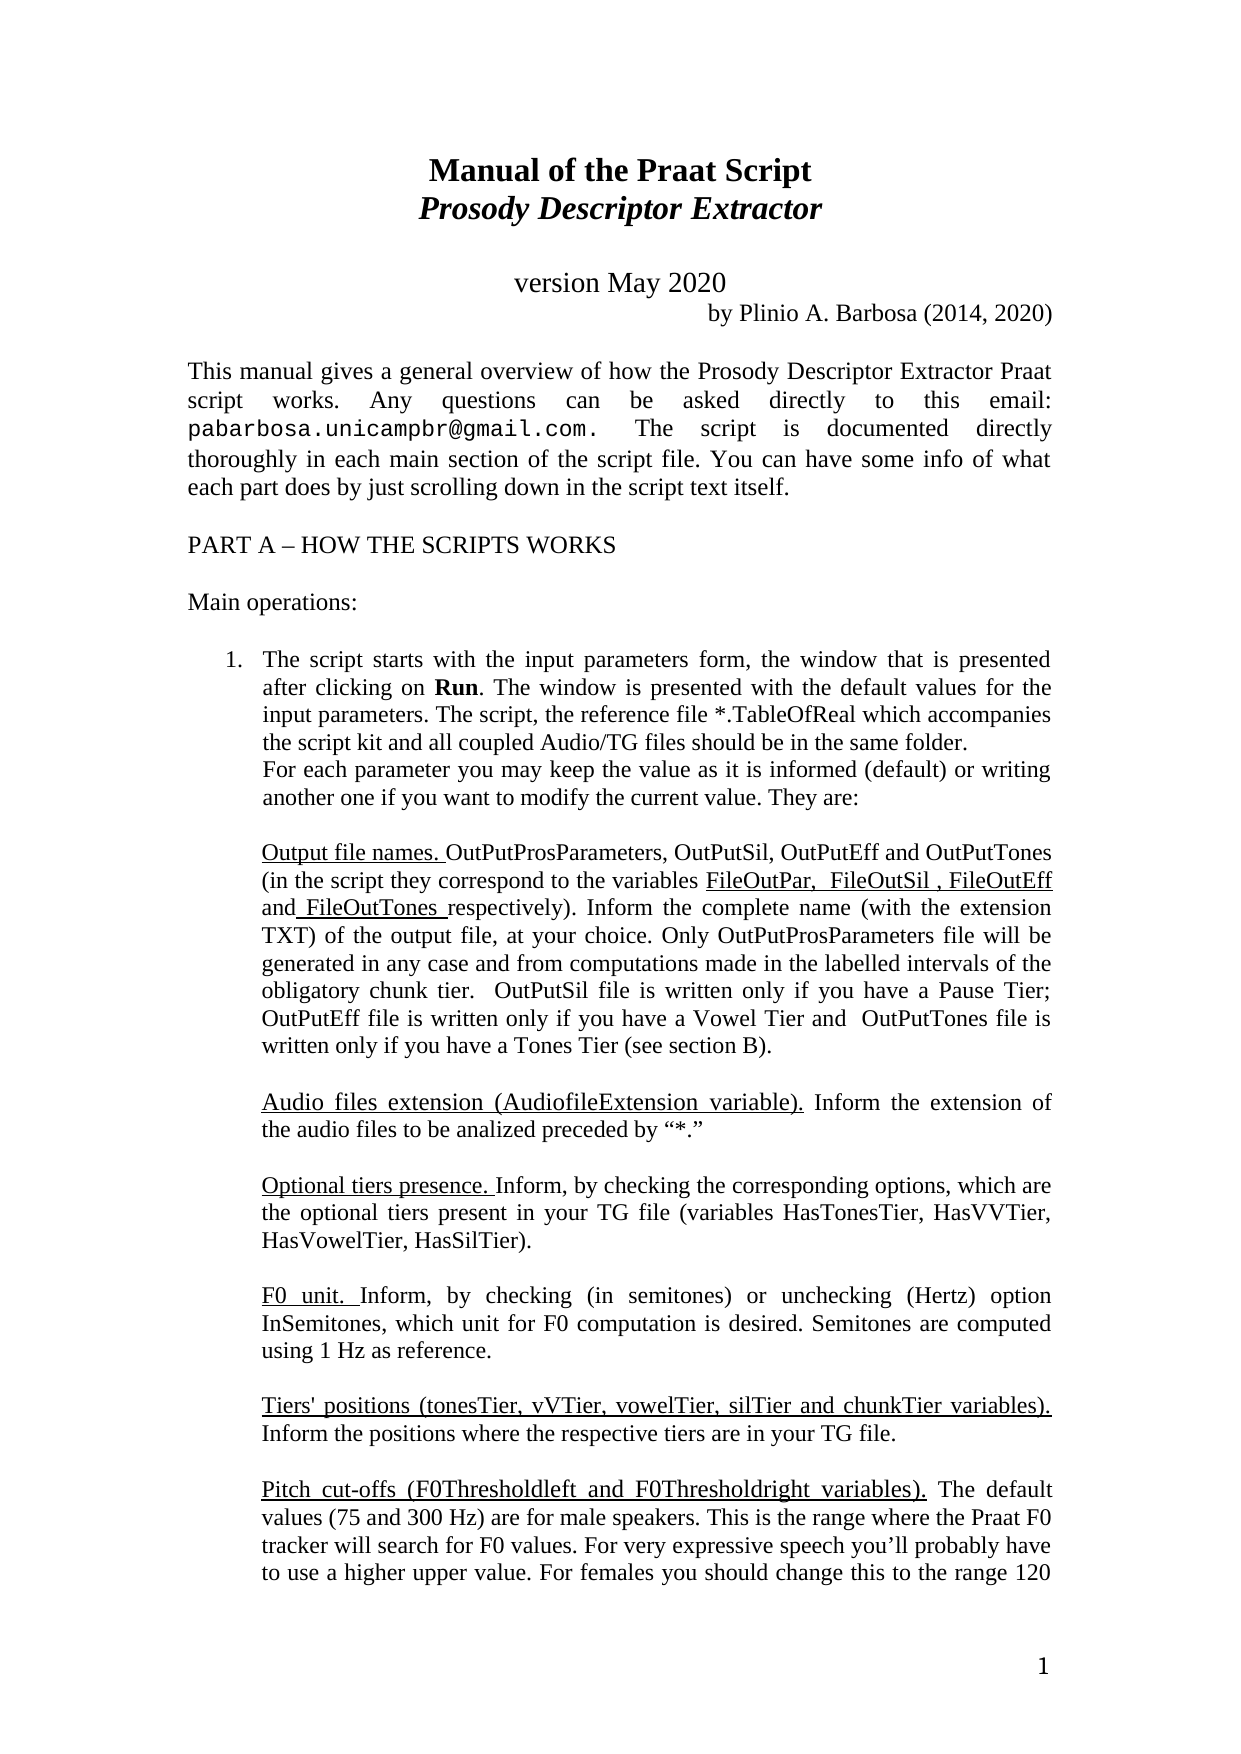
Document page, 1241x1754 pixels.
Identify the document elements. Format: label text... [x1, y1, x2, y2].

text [261, 1474, 1053, 1586]
text This manual gives a general overview of how the Prosody Descriptor Extractor Praat script works. Any questions can be asked directly to this email: pabarbosa.unicampbr@gmail.com. The script is documented directly thoroughly in each main section of the script file. You can have some info of what each part does by just scrolling down in the script text itself. [187, 356, 1053, 501]
text Optional tiers presence. Inform, by checking the corresponding options, which are the optional tiers present in your TG file (variables HasTonesTier, HasVVTier, HasVowelTier, HasSilTier). [261, 1171, 1053, 1253]
text Output file names. OutPutProsParameters, OutPutSil, OutPutEff and OutPutTones (in the script they correspond to the variables FileOutPar, FileOutSil , FileOutEff and FileOutTones respectively). Inform the complete name (with the extension TXT) of the output file, at your choice. Only OutPutProsParameters file will be generated in any case and from computations made in the labelled intervals of the obligatory chunk tier. OutPutSil file is written only if you have a Pause Tier; OutPutEff file is written only if you have a Vowel Tier and OutPutTones file is written only if you have a Tones Tier (see section B). [261, 838, 1053, 1059]
text Tiers' positions (tonesTier, vVTier, vowelTier, silTier and chunkTier variables). Inform the positions where the respective tiers are in your TG file. [261, 1391, 1053, 1447]
text PART A – HOW THE SCRIPTS WORKS [187, 530, 1053, 559]
list The script starts with the input parameters form, the window that is presented after clicking on Run. The window is presented with the default values for the input parameters. The script, the reference file *.TableOfReal which accompanies the script kit and all coupled Audio/TG files should be in the same folder. [225, 645, 1053, 755]
list For each parameter you may keep the value as it is informed (default) or writing another one if you want to modify the current value. They are: [262, 755, 1053, 811]
text Main operations: [187, 587, 1053, 616]
text Prosody Descriptor Extractor [187, 188, 1053, 227]
text Audio files extension (AudiofileExtension variable). Inform the extension of the audio files to be analized preceded by “*.” [261, 1087, 1053, 1143]
text by Plinio A. Barbosa (2014, 2020) [187, 298, 1053, 327]
text Manual of the Praat Script [187, 150, 1053, 188]
text F0 unit. Inform, by checking (in semitones) or unchecking (Hertz) option InSemitones, which unit for F0 computation is desired. Semitones are computed using 1 Hz as reference. [261, 1281, 1053, 1364]
text version May 2020 [187, 265, 1053, 298]
